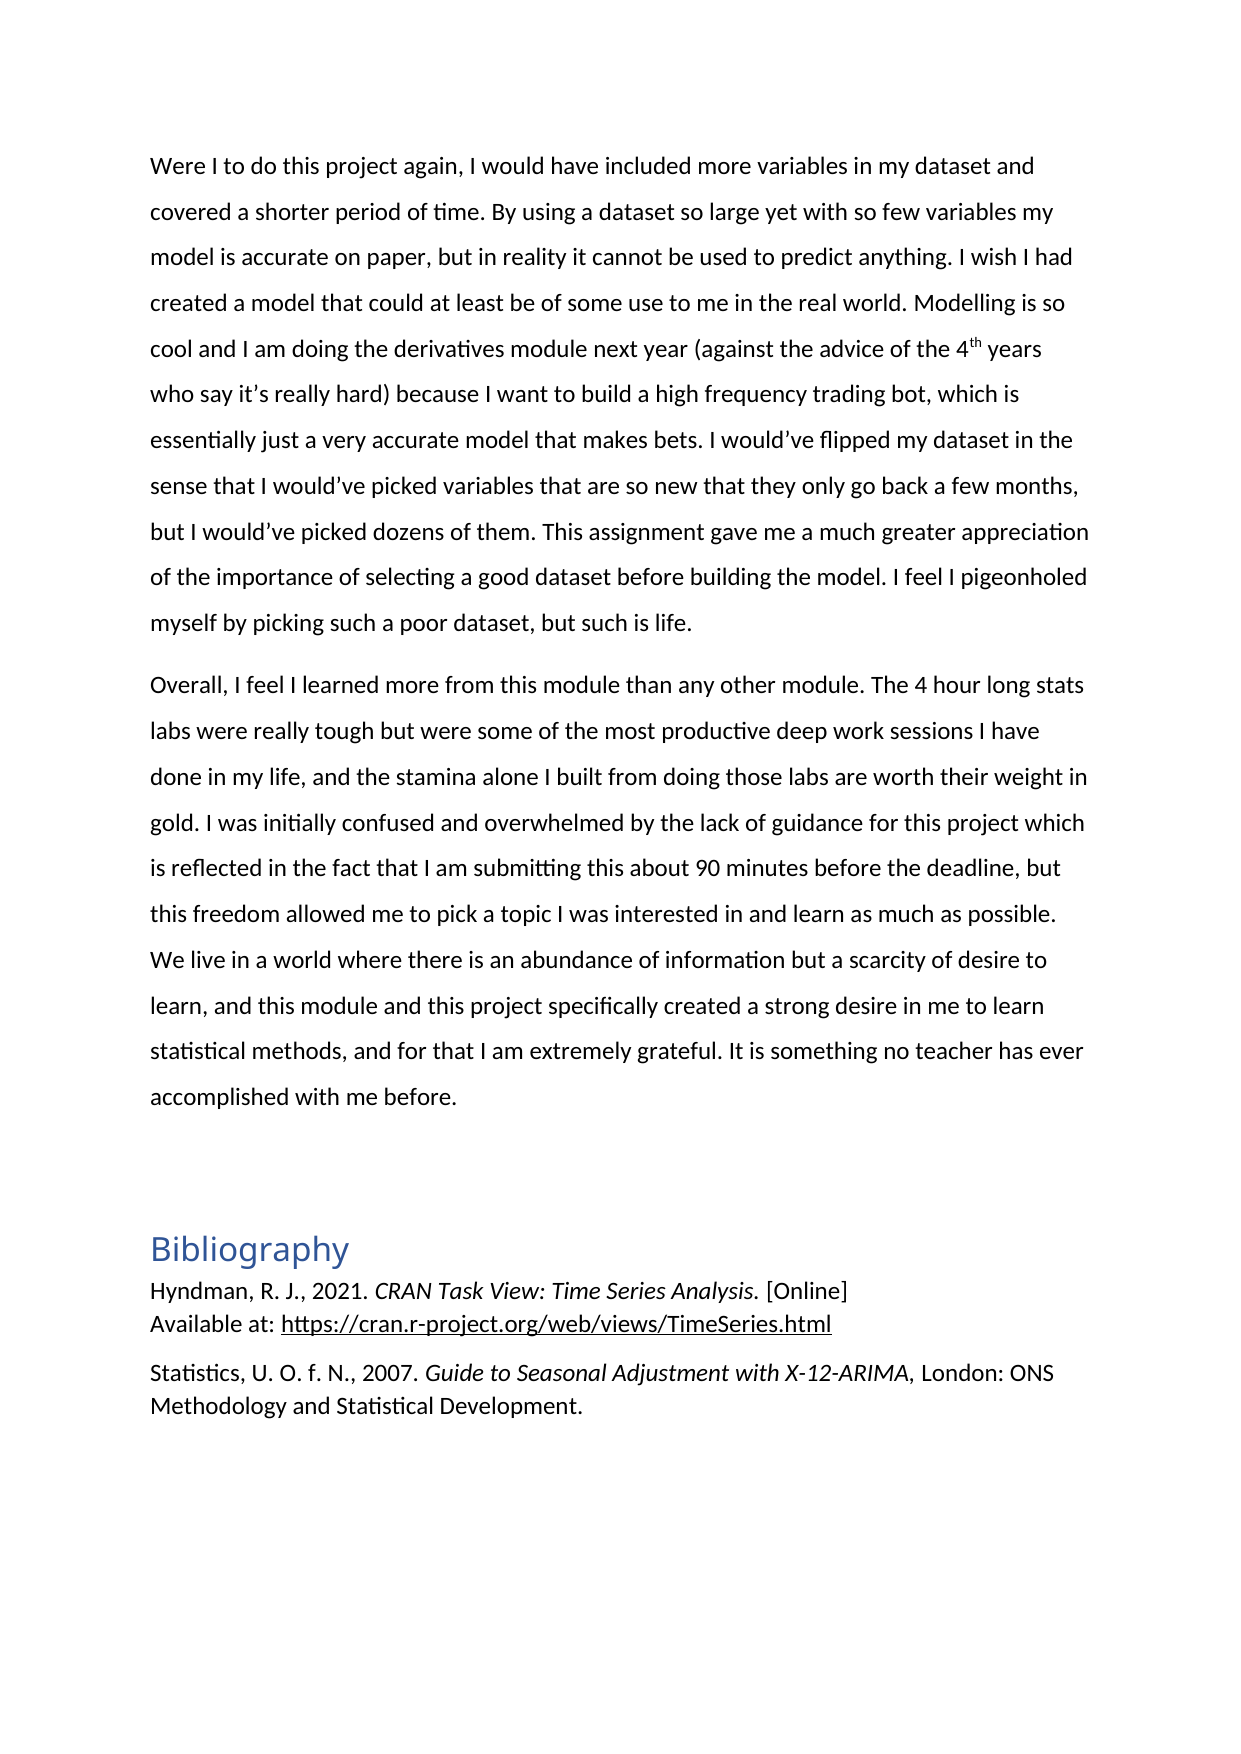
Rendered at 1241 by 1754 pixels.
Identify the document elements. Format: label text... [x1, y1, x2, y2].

text Were I to do this project again, I would have included more variables in my dataset and covered a shorter period of time. By using a dataset so large yet with so few variables my model is accurate on paper, but in reality it cannot be used to predict anything. I wish I had created a model that could at least be of some use to me in the real world. Modelling is so cool and I am doing the derivatives module next year (against the advice of the 4th years who say it’s really hard) because I want to build a high frequency trading bot, which is essentially just a very accurate model that makes bets. I would’ve flipped my dataset in the sense that I would’ve picked variables that are so new that they only go back a few months, but I would’ve picked dozens of them. This assignment gave me a much greater appreciation of the importance of selecting a good dataset before building the model. I feel I pigeonholed myself by picking such a poor dataset, but such is life. [150, 150, 1090, 638]
text Overall, I feel I learned more from this module than any other module. The 4 hour long stats labs were really tough but were some of the most productive deep work sessions I have done in my life, and the stamina alone I built from doing those labs are worth their weight in gold. I was initially confused and overwhelmed by the lack of guidance for this project which is reflected in the fact that I am submitting this about 90 minutes before the deadline, but this freedom allowed me to pick a topic I was interested in and learn as much as possible. We live in a world where there is an abundance of information but a scarcity of desire to learn, and this module and this project specifically created a strong desire in me to learn statistical methods, and for that I am extremely grateful. It is something no teacher has ever accomplished with me before. [150, 670, 1090, 1112]
